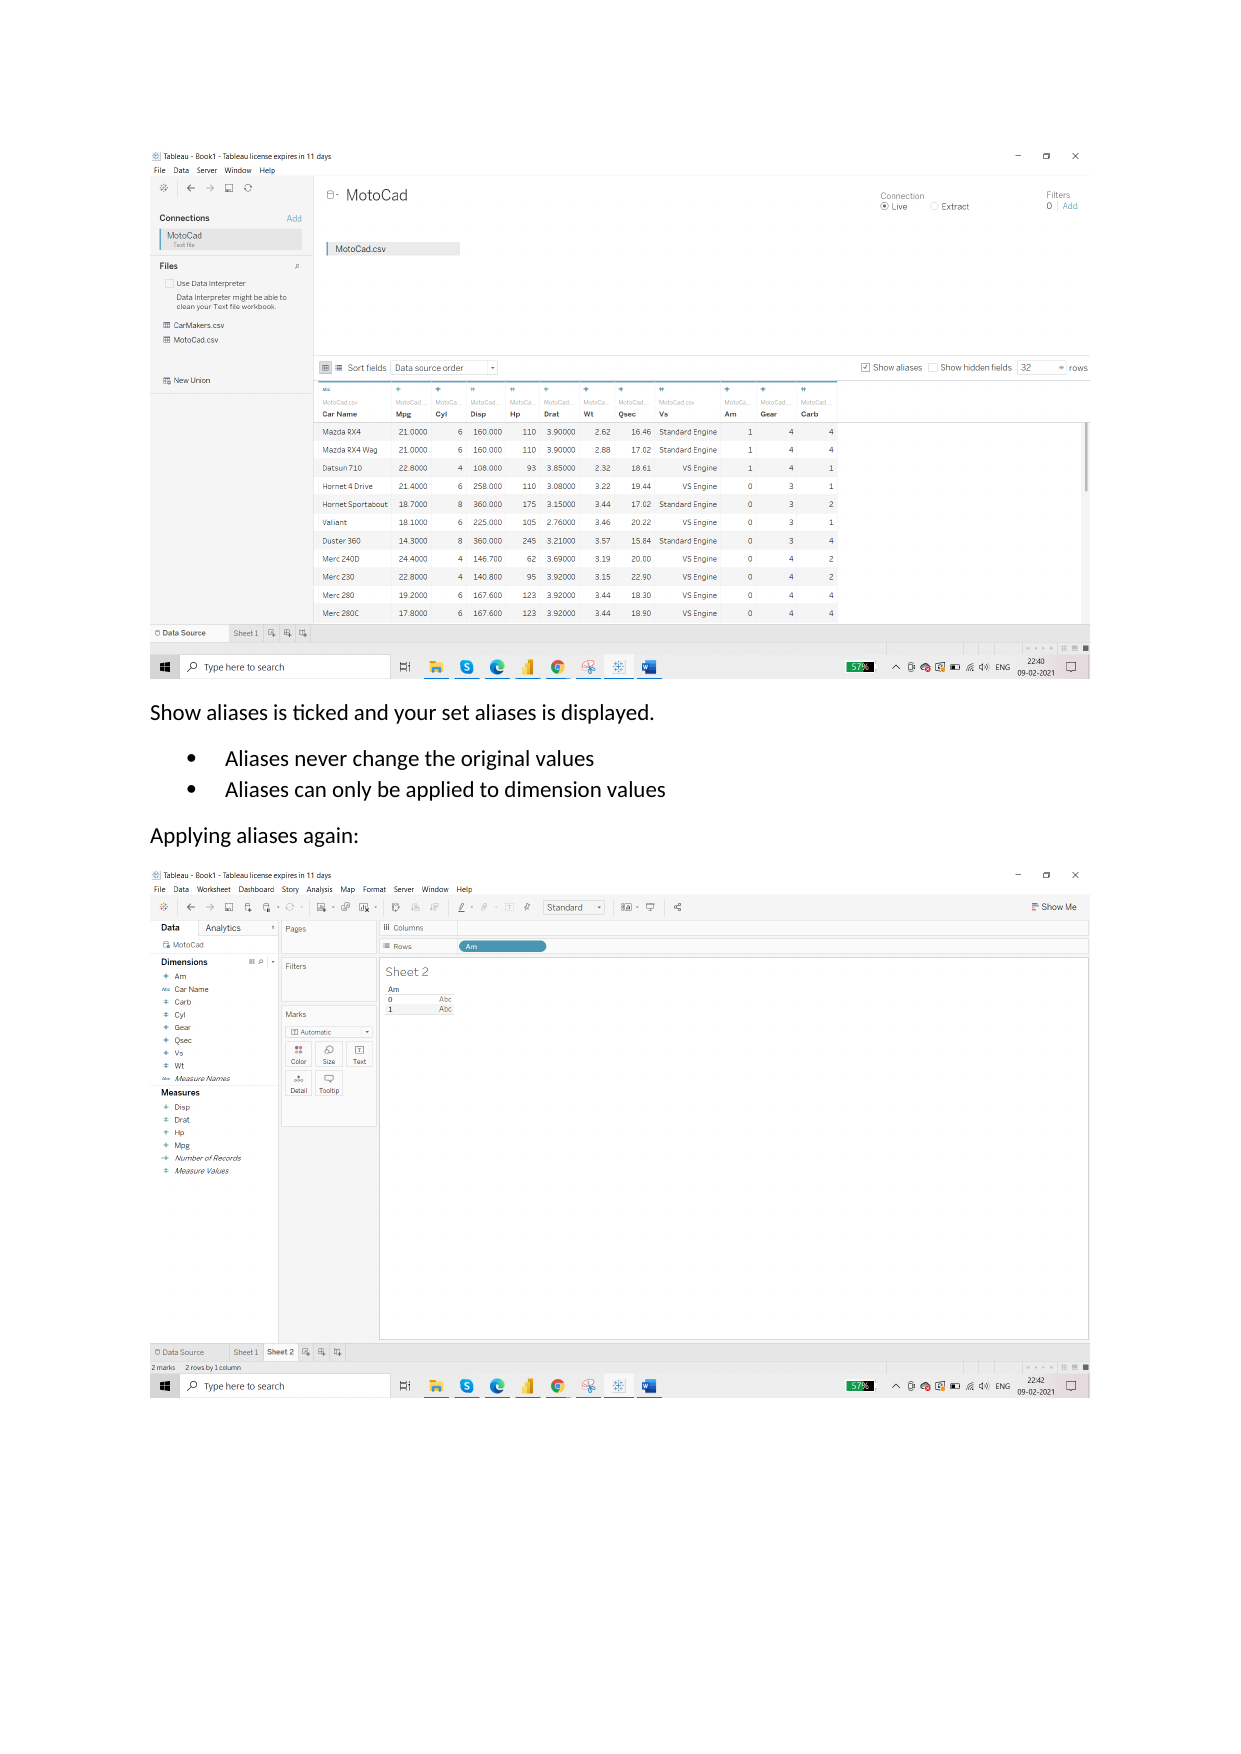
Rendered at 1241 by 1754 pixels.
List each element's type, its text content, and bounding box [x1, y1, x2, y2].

list Aliases never change the original values [187, 744, 1090, 773]
picture [150, 150, 1091, 679]
text Applying aliases again: [150, 822, 1090, 850]
picture [150, 868, 1091, 1398]
list Aliases can only be applied to dimension values [187, 775, 1090, 803]
text Show aliases is ticked and your set aliases is displayed. [150, 698, 1090, 726]
